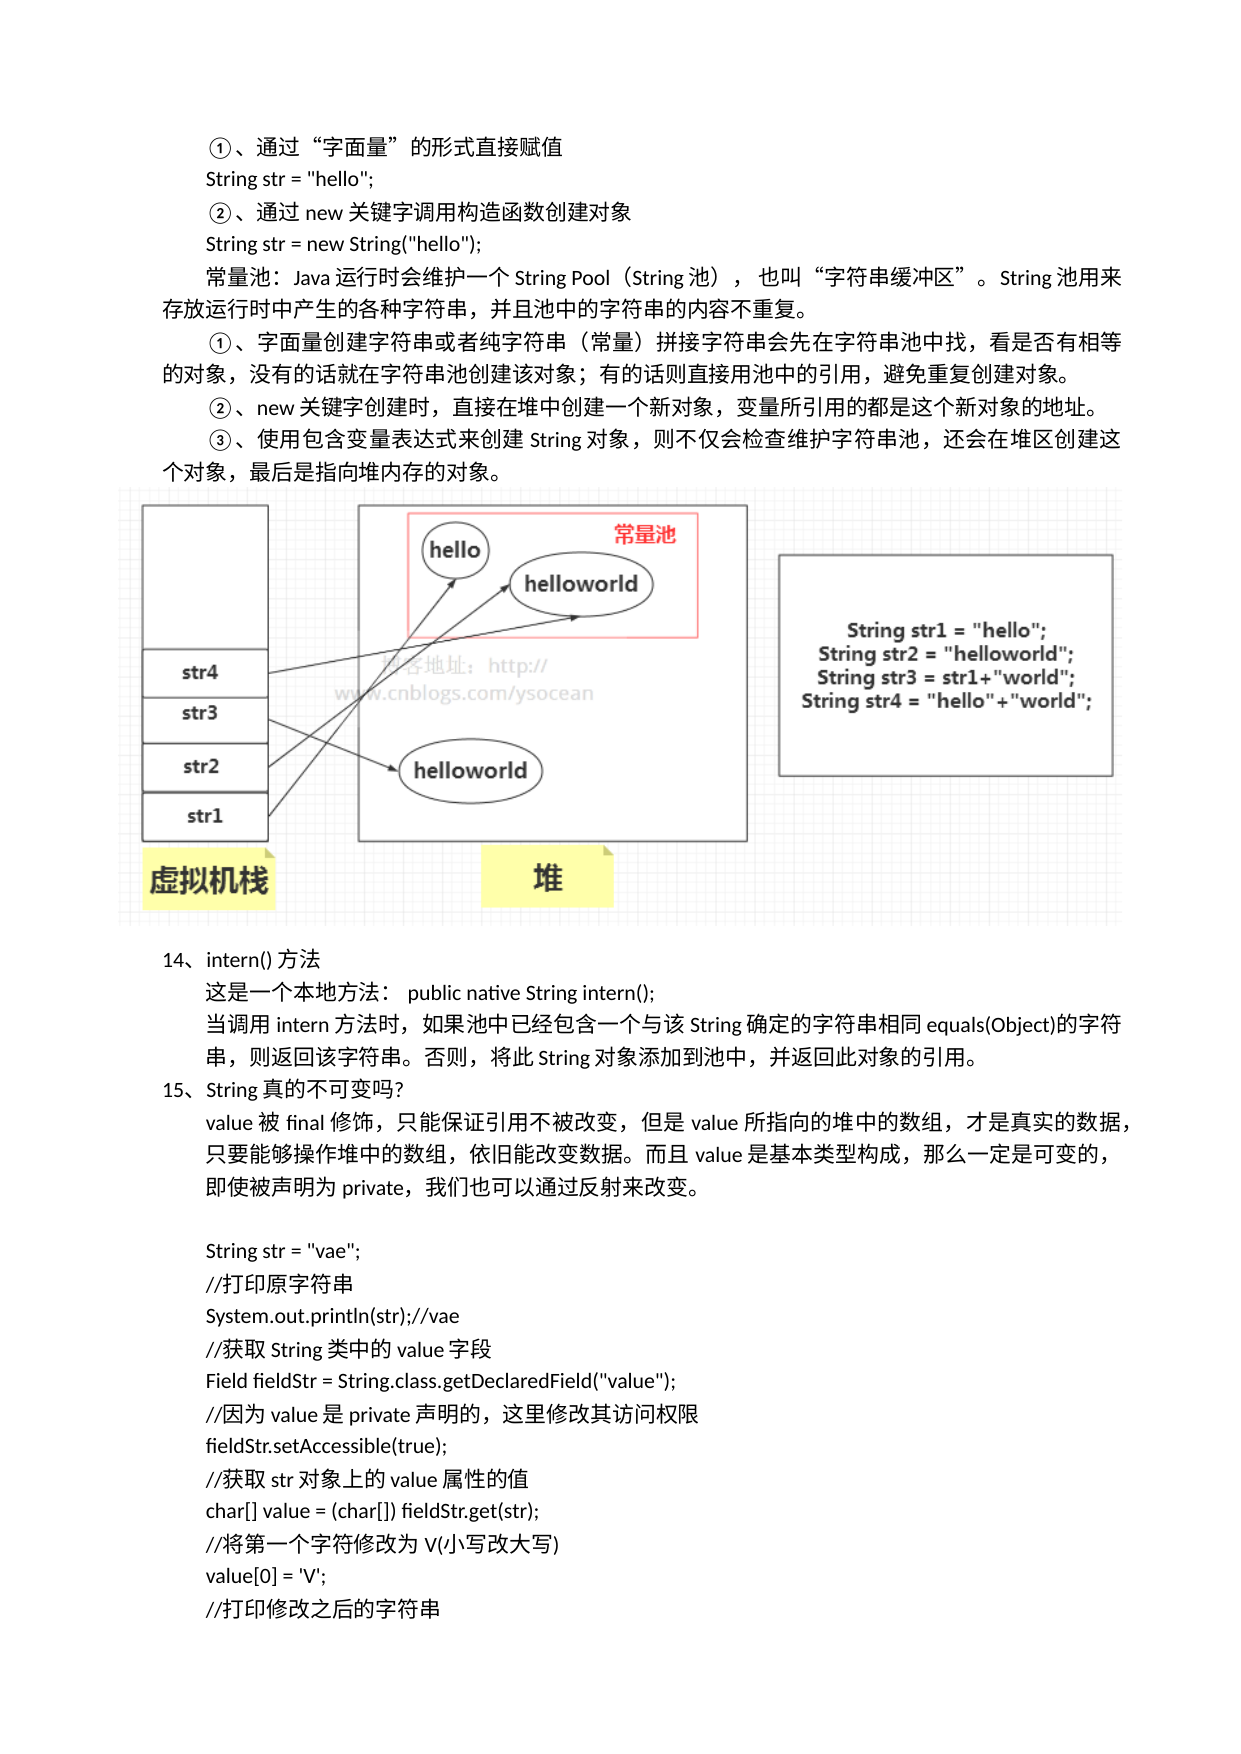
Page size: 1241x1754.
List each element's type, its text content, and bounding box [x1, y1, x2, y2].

list //因为value是private声明的，这里修改其访问权限 [162, 1397, 1122, 1429]
list //获取str对象上的value属性的值 [162, 1462, 1122, 1494]
list 15、String 真的不可变吗? [162, 1072, 1122, 1104]
list ③、使用包含变量表达式来创建String对象，则不仅会检查维护字符串池，还会在堆区创建这个对象，最后是指向堆内存的对象。 [162, 422, 1122, 487]
list String str = "vae"; [162, 1234, 1122, 1267]
list char[] value = (char[]) fieldStr.get(str); [162, 1494, 1122, 1527]
list fieldStr.setAccessible(true); [162, 1429, 1122, 1462]
list ②、通过 new 关键字调用构造函数创建对象 [162, 194, 1122, 227]
list System.out.println(str);//vae [162, 1299, 1122, 1332]
list value 被 final 修饰，只能保证引用不被改变，但是 value 所指向的堆中的数组，才是真实的数据，只要能够操作堆中的数组，依旧能改变数据。而且 value 是基本类型构成，那么一定是可变的，即使被声明为 private，我们也可以通过反射来改变。 [206, 1104, 1122, 1202]
list //打印修改之后的字符串 [162, 1592, 1122, 1624]
list ①、通过“字面量”的形式直接赋值 [118, 129, 1122, 162]
list //打印原字符串 [162, 1267, 1122, 1299]
list String str = "hello"; [162, 162, 1122, 194]
list 当调用intern方法时，如果池中已经包含一个与该String确定的字符串相同equals(Object)的字符串，则返回该字符串。否则，将此String对象添加到池中，并返回此对象的引用。 [206, 1007, 1122, 1072]
list Field fieldStr = String.class.getDeclaredField("value"); [162, 1364, 1122, 1397]
list String str = new String("hello"); [162, 227, 1122, 259]
list 常量池：Java运行时会维护一个String Pool（String池）， 也叫“字符串缓冲区”。String池用来存放运行时中产生的各种字符串，并且池中的字符串的内容不重复。 [162, 259, 1122, 324]
list 这是一个本地方法： public native String intern(); [118, 974, 1122, 1007]
list 14、intern() 方法 [118, 942, 1122, 974]
list //将第一个字符修改为 V(小写改大写) [162, 1527, 1122, 1559]
list value[0] = 'V'; [162, 1559, 1122, 1592]
list //获取String类中的value字段 [162, 1332, 1122, 1364]
list ①、字面量创建字符串或者纯字符串（常量）拼接字符串会先在字符串池中找，看是否有相等的对象，没有的话就在字符串池创建该对象；有的话则直接用池中的引用，避免重复创建对象。 [162, 324, 1122, 389]
picture [118, 487, 1123, 926]
list ②、new关键字创建时，直接在堆中创建一个新对象，变量所引用的都是这个新对象的地址。 [162, 389, 1122, 422]
